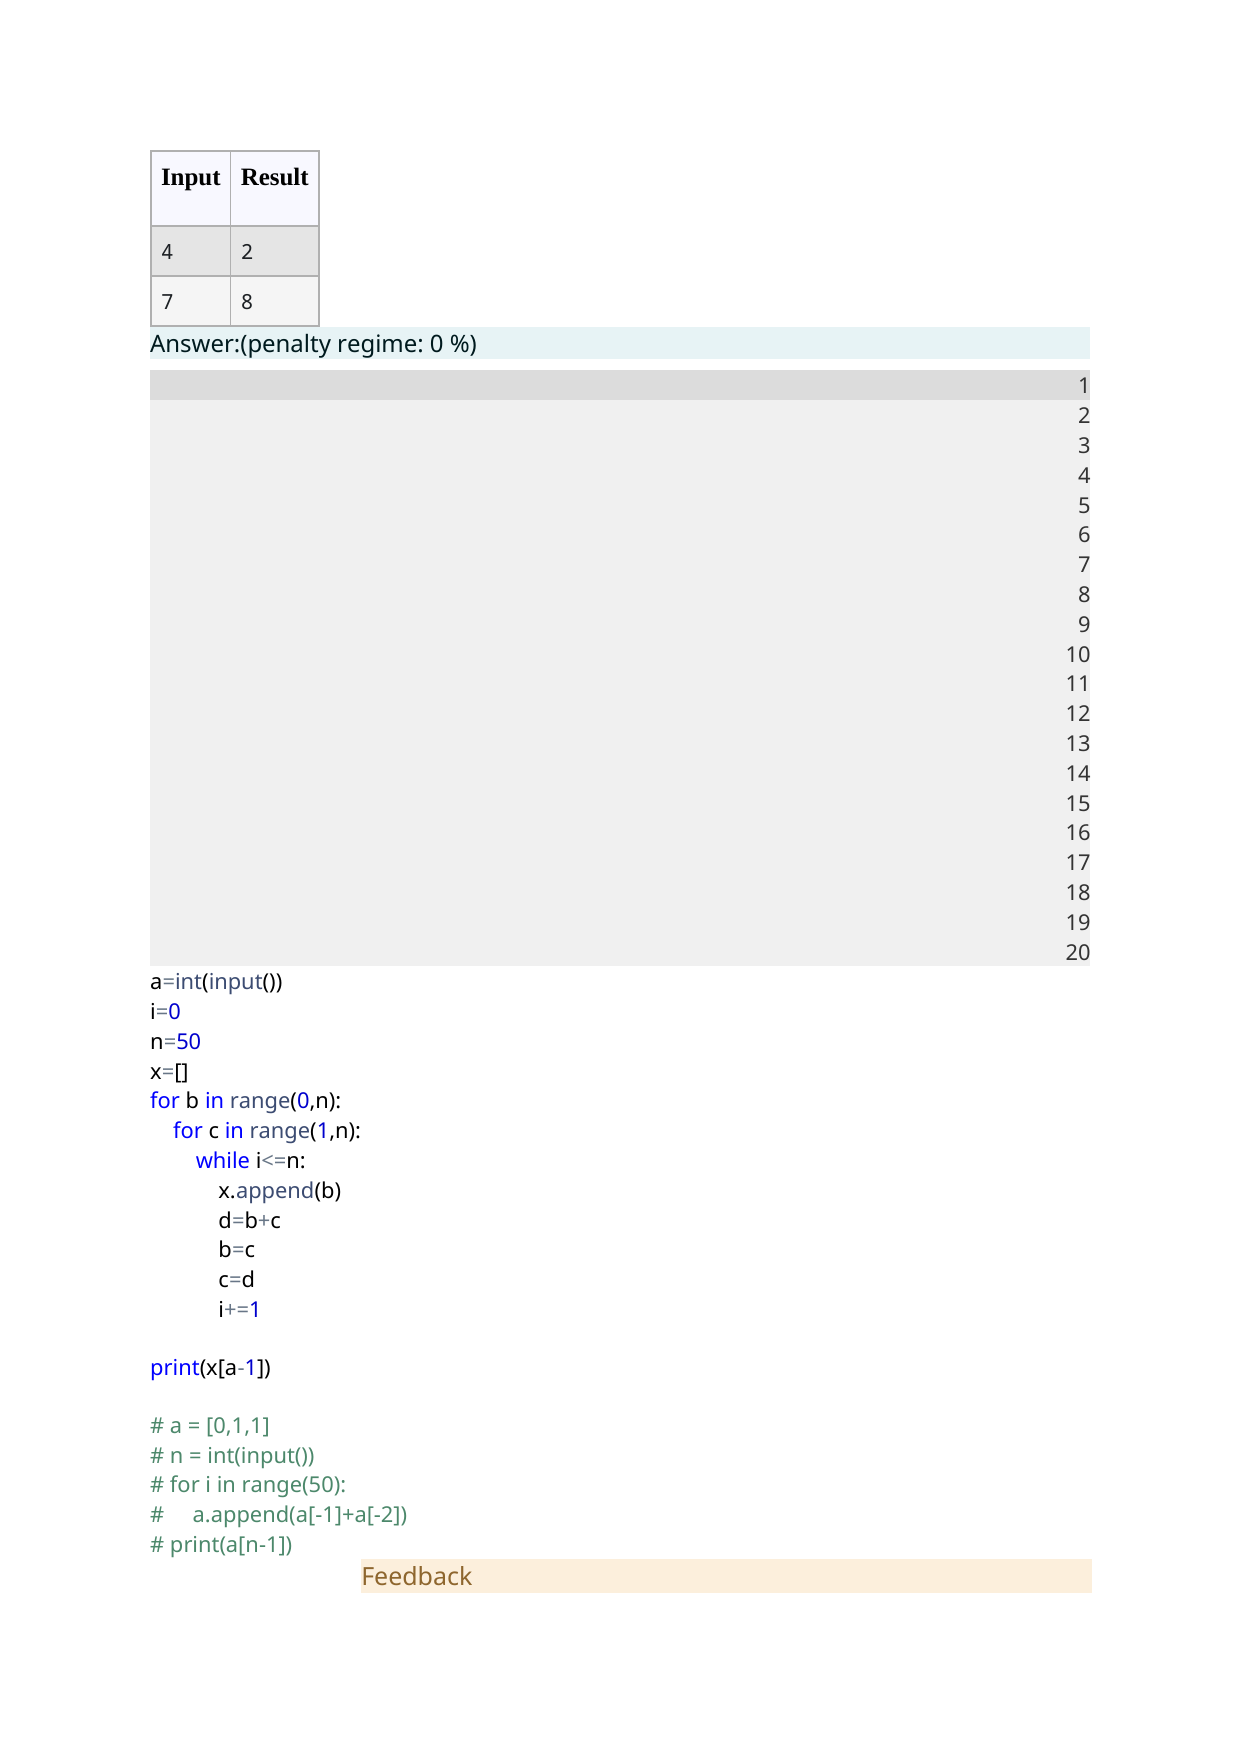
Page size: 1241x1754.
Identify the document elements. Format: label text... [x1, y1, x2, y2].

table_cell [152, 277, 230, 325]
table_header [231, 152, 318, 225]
text # print(a[n-1]) [150, 1529, 1090, 1559]
text print(x[a-1]) [150, 1352, 1090, 1382]
text 18 [150, 877, 1090, 907]
text 8 [150, 579, 1090, 609]
text 4 [150, 460, 1090, 489]
text 19 [150, 907, 1090, 936]
text 17 [150, 847, 1090, 877]
text 1 [150, 370, 1090, 400]
text Feedback [361, 1559, 1092, 1593]
text 11 [150, 668, 1090, 698]
text # for i in range(50): [150, 1469, 1090, 1499]
text c=d [150, 1264, 1090, 1294]
text 20 [150, 936, 1090, 966]
text # n = int(input()) [150, 1439, 1090, 1469]
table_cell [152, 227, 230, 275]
text 16 [150, 817, 1090, 847]
text 5 [150, 489, 1090, 519]
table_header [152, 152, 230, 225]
text x=[] [150, 1056, 1090, 1085]
text 2 [150, 400, 1090, 430]
text for c in range(1,n): [150, 1115, 1090, 1145]
text 10 [150, 638, 1090, 668]
text for b in range(0,n): [150, 1085, 1090, 1115]
text i+=1 [150, 1294, 1090, 1324]
text 12 [150, 698, 1090, 728]
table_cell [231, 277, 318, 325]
text b=c [150, 1234, 1090, 1264]
text Answer:(penalty regime: 0 %) [150, 327, 1090, 359]
text # a = [0,1,1] [150, 1410, 1090, 1439]
text 9 [150, 609, 1090, 638]
text d=b+c [150, 1204, 1090, 1234]
text 15 [150, 787, 1090, 817]
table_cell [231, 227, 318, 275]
text 14 [150, 758, 1090, 787]
text 7 [150, 549, 1090, 579]
text 13 [150, 728, 1090, 758]
text a=int(input()) [150, 966, 1090, 996]
text while i<=n: [150, 1145, 1090, 1175]
text 6 [150, 519, 1090, 549]
text # a.append(a[-1]+a[-2]) [150, 1499, 1090, 1529]
text 3 [150, 430, 1090, 460]
text n=50 [150, 1026, 1090, 1056]
text x.append(b) [150, 1175, 1090, 1204]
text i=0 [150, 996, 1090, 1026]
